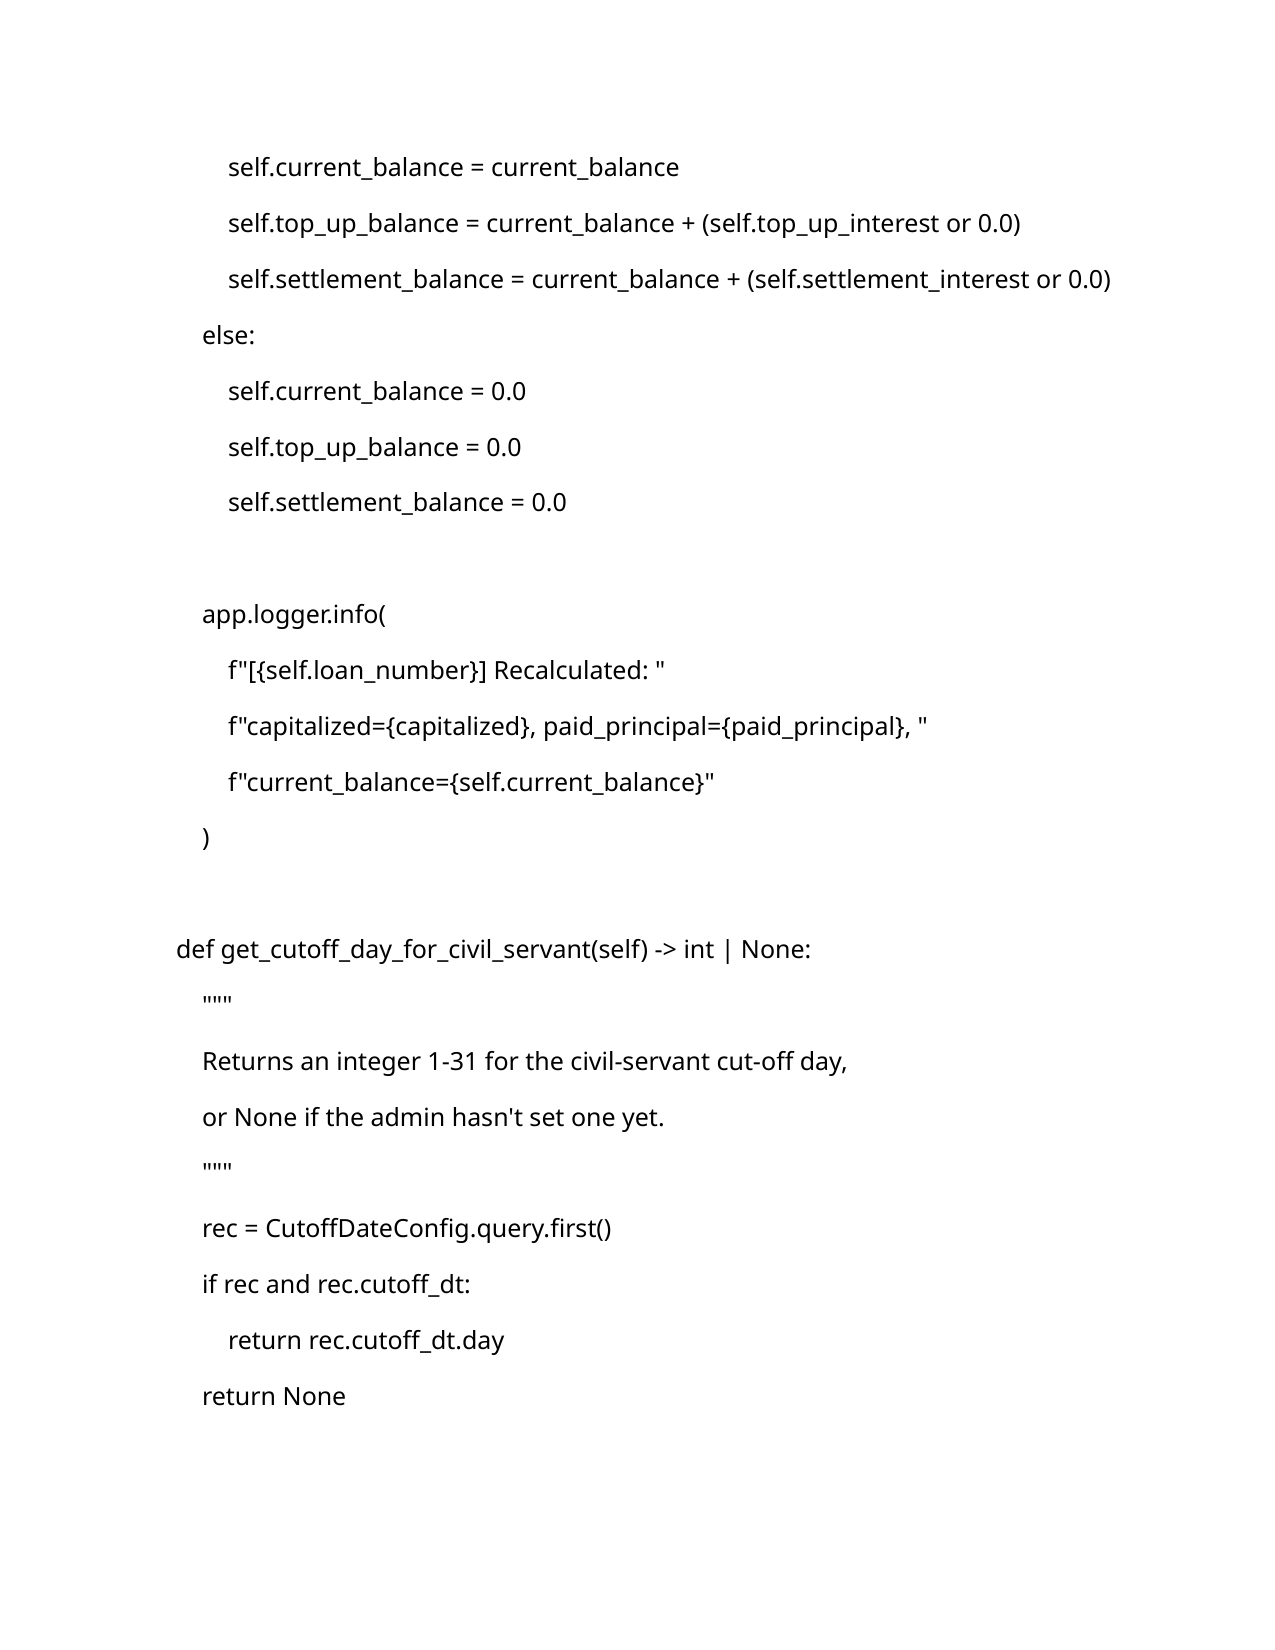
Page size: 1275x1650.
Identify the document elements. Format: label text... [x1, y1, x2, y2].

text app.logger.info( [150, 597, 1125, 631]
text if rec and rec.cutoff_dt: [150, 1267, 1125, 1301]
text self.current_balance = 0.0 [150, 373, 1125, 407]
text else: [150, 317, 1125, 352]
text """ [150, 987, 1125, 1022]
text f"capitalized={capitalized}, paid_principal={paid_principal}, " [150, 708, 1125, 742]
text ) [150, 820, 1125, 854]
text return rec.cutoff_dt.day [150, 1322, 1125, 1357]
text Returns an integer 1-31 for the civil-servant cut-off day, [150, 1043, 1125, 1077]
text self.settlement_balance = 0.0 [150, 485, 1125, 519]
text rec = CutoffDateConfig.query.first() [150, 1211, 1125, 1245]
text return None [150, 1378, 1125, 1412]
text self.current_balance = current_balance [150, 150, 1125, 184]
text f"[{self.loan_number}] Recalculated: " [150, 652, 1125, 687]
text self.settlement_balance = current_balance + (self.settlement_interest or 0.0) [150, 262, 1125, 296]
text self.top_up_balance = 0.0 [150, 429, 1125, 463]
text """ [150, 1155, 1125, 1189]
text or None if the admin hasn't set one yet. [150, 1099, 1125, 1133]
text f"current_balance={self.current_balance}" [150, 764, 1125, 798]
text def get_cutoff_day_for_civil_servant(self) -> int | None: [150, 932, 1125, 966]
text self.top_up_balance = current_balance + (self.top_up_interest or 0.0) [150, 206, 1125, 240]
